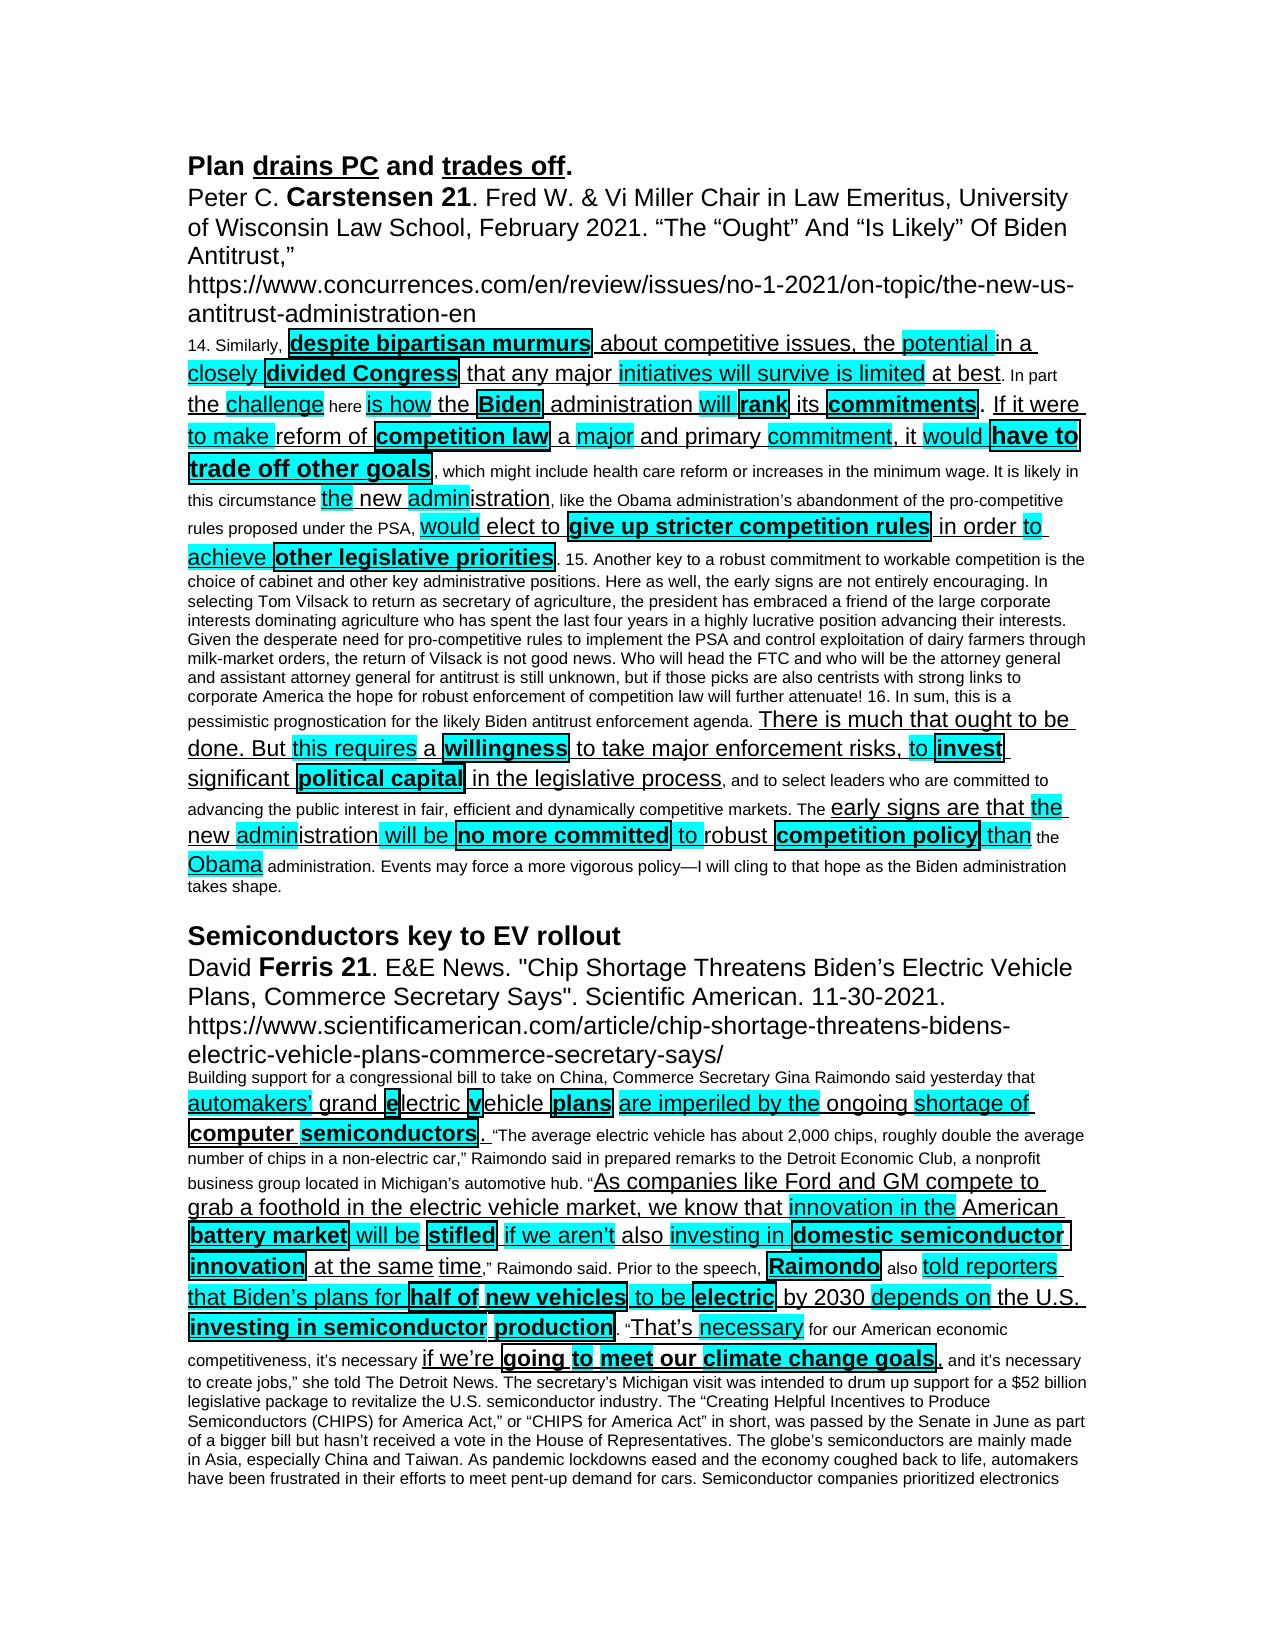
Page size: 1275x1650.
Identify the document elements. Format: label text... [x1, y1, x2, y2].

text Peter C. Carstensen 21. Fred W. & Vi Miller Chair in Law Emeritus, University of Wisconsin Law School, February 2021. “The “Ought” And “Is Likely” Of Biden Antitrust,” https://www.concurrences.com/en/review/issues/no-1-2021/on-topic/the-new-us-antitrust-administration-en [187, 181, 1087, 327]
text David Ferris 21. E&E News. "Chip Shortage Threatens Biden’s Electric Vehicle Plans, Commerce Secretary Says". Scientific American. 11-30-2021. https://www.scientificamerican.com/article/chip-shortage-threatens-bidens-electric-vehicle-plans-commerce-secretary-says/ [187, 951, 1087, 1068]
text 14. Similarly, despite bipartisan murmurs about competitive issues, the potential in a closely divided Congress that any major initiatives will survive is limited at best. In part the challenge here is how the Biden administration will rank its commitments. If it were to make reform of competition law a major and primary commitment, it would have to trade off other goals, which might include health care reform or increases in the minimum wage. It is likely in this circumstance the new administration, like the Obama administration’s abandonment of the pro-competitive rules proposed under the PSA, would elect to give up stricter competition rules in order to achieve other legislative priorities. 15. Another key to a robust commitment to workable competition is the choice of cabinet and other key administrative positions. Here as well, the early signs are not entirely encouraging. In selecting Tom Vilsack to return as secretary of agriculture, the president has embraced a friend of the large corporate interests dominating agriculture who has spent the last four years in a highly lucrative position advancing their interests. Given the desperate need for pro-competitive rules to implement the PSA and control exploitation of dairy farmers through milk-market orders, the return of Vilsack is not good news. Who will head the FTC and who will be the attorney general and assistant attorney general for antitrust is still unknown, but if those picks are also centrists with strong links to corporate America the hope for robust enforcement of competition law will further attenuate! 16. In sum, this is a pessimistic prognostication for the likely Biden antitrust enforcement agenda. There is much that ought to be done. But this requires a willingness to take major enforcement risks, to invest significant political capital in the legislative process, and to select leaders who are committed to advancing the public interest in fair, efficient and dynamically competitive markets. The early signs are that the new administration will be no more committed to robust competition policy than the Obama administration. Events may force a more vigorous policy—I will cling to that hope as the Biden administration takes shape. [187, 327, 1087, 896]
subtitle Plan drains PC and trades off. [187, 150, 1087, 181]
subtitle Semiconductors key to EV rollout [187, 919, 1087, 951]
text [187, 1068, 1087, 1488]
